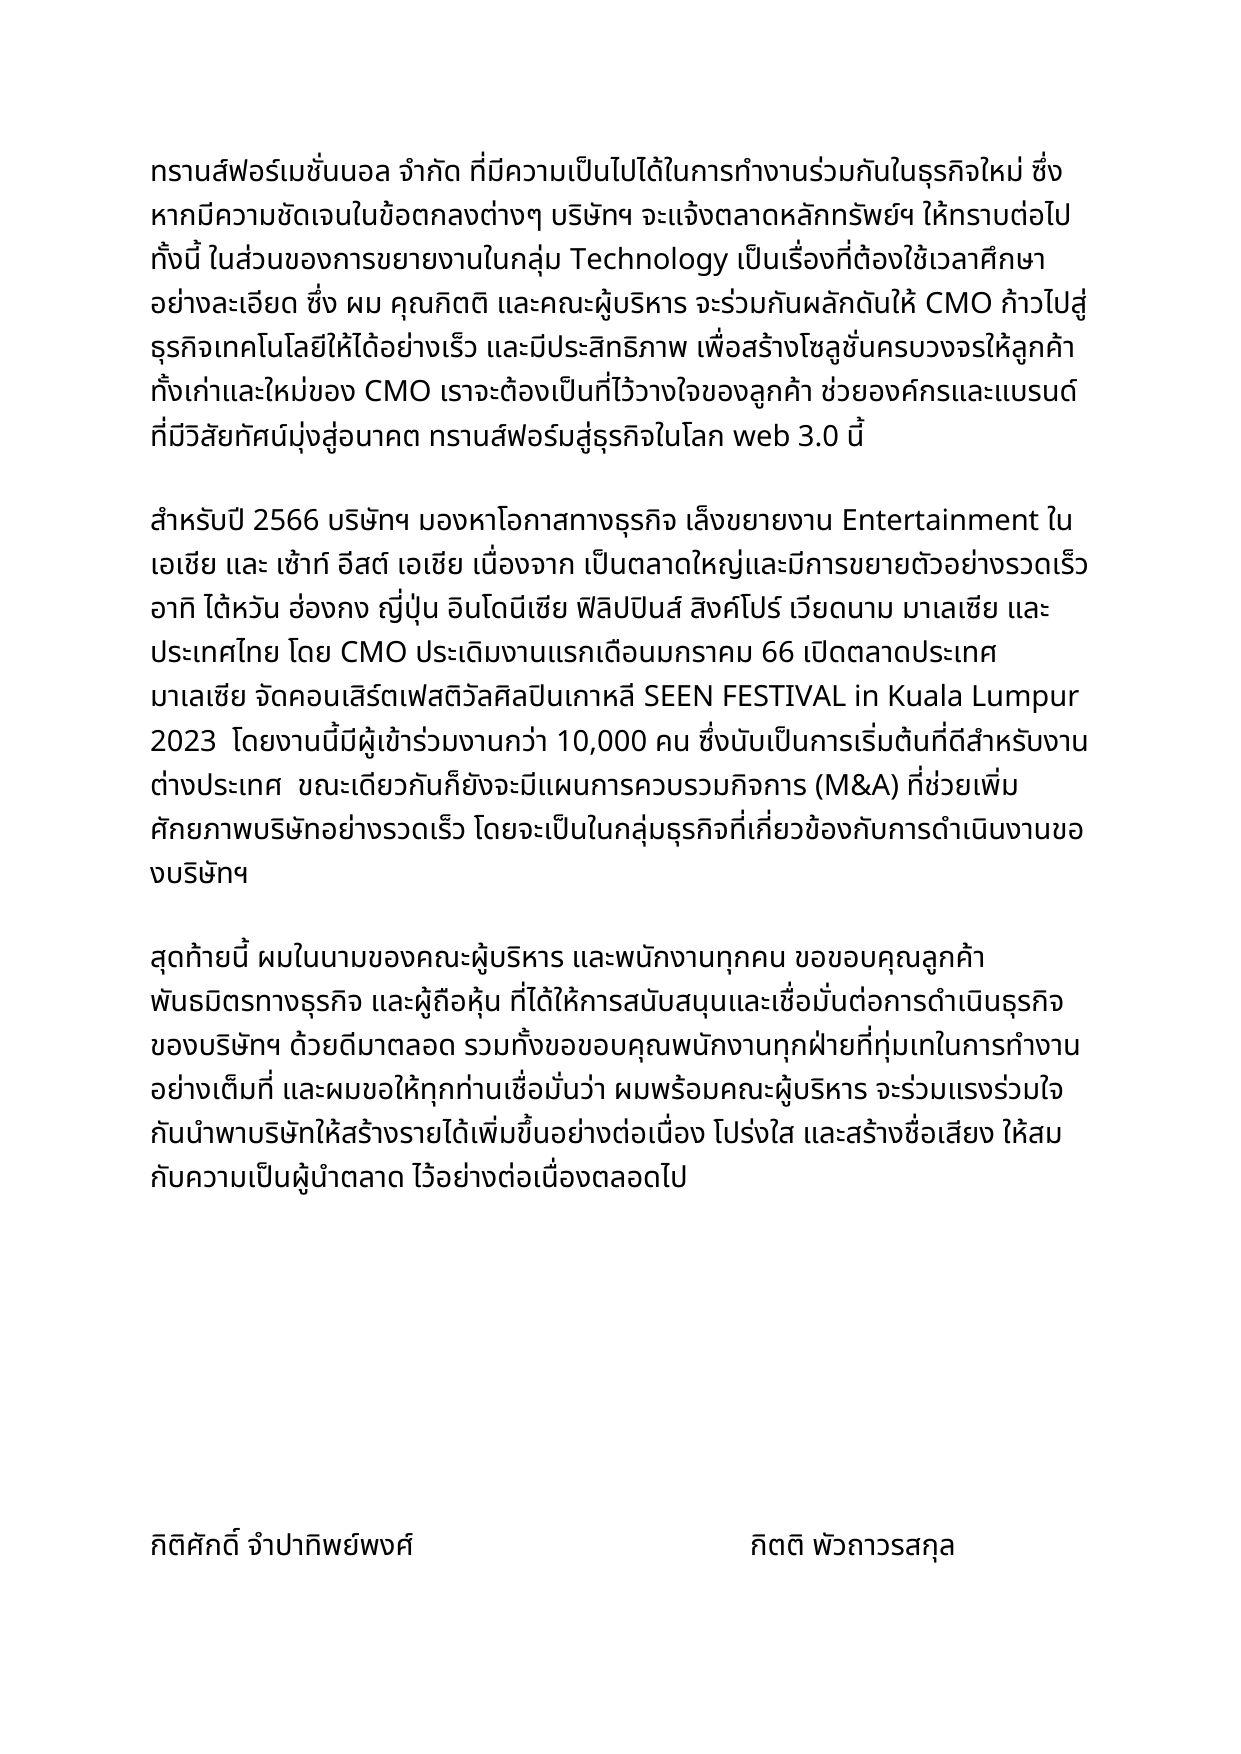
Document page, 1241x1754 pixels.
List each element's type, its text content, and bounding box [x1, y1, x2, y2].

text ทรานส์ฟอร์เมชั่นนอล จำกัด ที่มีความเป็นไปได้ในการทำงานร่วมกันในธุรกิจใหม่ ซึ่งหากมีความชัดเจนในข้อตกลงต่างๆ บริษัทฯ จะแจ้งตลาดหลักทรัพย์ฯ ให้ทราบต่อไป ทั้งนี้ ในส่วนของการขยายงานในกลุ่ม Technology เป็นเรื่องที่ต้องใช้เวลาศึกษาอย่างละเอียด ซึ่ง ผม คุณกิตติ และคณะผู้บริหาร จะร่วมกันผลักดันให้ CMO ก้าวไปสู่ธุรกิจเทคโนโลยีให้ได้อย่างเร็ว และมีประสิทธิภาพ เพื่อสร้างโซลูชั่นครบวงจรให้ลูกค้าทั้งเก่าและใหม่ของ CMO เราจะต้องเป็นที่ไว้วางใจของลูกค้า ช่วยองค์กรและแบรนด์ที่มีวิสัยทัศน์มุ่งสู่อนาคต ทรานส์ฟอร์มสู่ธุรกิจในโลก web 3.0 นี้ [150, 150, 1090, 459]
text สำหรับปี 2566 บริษัทฯ มองหาโอกาสทางธุรกิจ เล็งขยายงาน Entertainment ในเอเชีย และ เซ้าท์ อีสต์ เอเชีย เนื่องจาก เป็นตลาดใหญ่และมีการขยายตัวอย่างรวดเร็ว อาทิ ไต้หวัน ฮ่องกง ญี่ปุ่น อินโดนีเซีย ฟิลิปปินส์ สิงค์โปร์ เวียดนาม มาเลเซีย และประเทศไทย โดย CMO ประเดิมงานแรกเดือนมกราคม 66 เปิดตลาดประเทศมาเลเซีย จัดคอนเสิร์ตเฟสติวัลศิลปินเกาหลี SEEN FESTIVAL in Kuala Lumpur 2023 โดยงานนี้มีผู้เข้าร่วมงานกว่า 10,000 คน ซึ่งนับเป็นการเริ่มต้นที่ดีสำหรับงานต่างประเทศ ขณะเดียวกันก็ยังจะมีแผนการควบรวมกิจการ (M&A) ที่ช่วยเพิ่มศักยภาพบริษัทอย่างรวดเร็ว โดยจะเป็นในกลุ่มธุรกิจที่เกี่ยวข้องกับการดำเนินงานของบริษัทฯ [150, 499, 1090, 897]
text กิติศักดิ์ จำปาทิพย์พงศ์ กิตติ พัวถาวรสกุล [150, 1524, 1090, 1568]
text สุดท้ายนี้ ผมในนามของคณะผู้บริหาร และพนักงานทุกคน ขอขอบคุณลูกค้า พันธมิตรทางธุรกิจ และผู้ถือหุ้น ที่ได้ให้การสนับสนุนและเชื่อมั่นต่อการดำเนินธุรกิจของบริษัทฯ ด้วยดีมาตลอด รวมทั้งขอขอบคุณพนักงานทุกฝ่ายที่ทุ่มเทในการทำงานอย่างเต็มที่ และผมขอให้ทุกท่านเชื่อมั่นว่า ผมพร้อมคณะผู้บริหาร จะร่วมแรงร่วมใจกันนำพาบริษัทให้สร้างรายได้เพิ่มขึ้นอย่างต่อเนื่อง โปร่งใส และสร้างชื่อเสียง ให้สมกับความเป็นผู้นำตลาด ไว้อย่างต่อเนื่องตลอดไป [150, 936, 1090, 1201]
